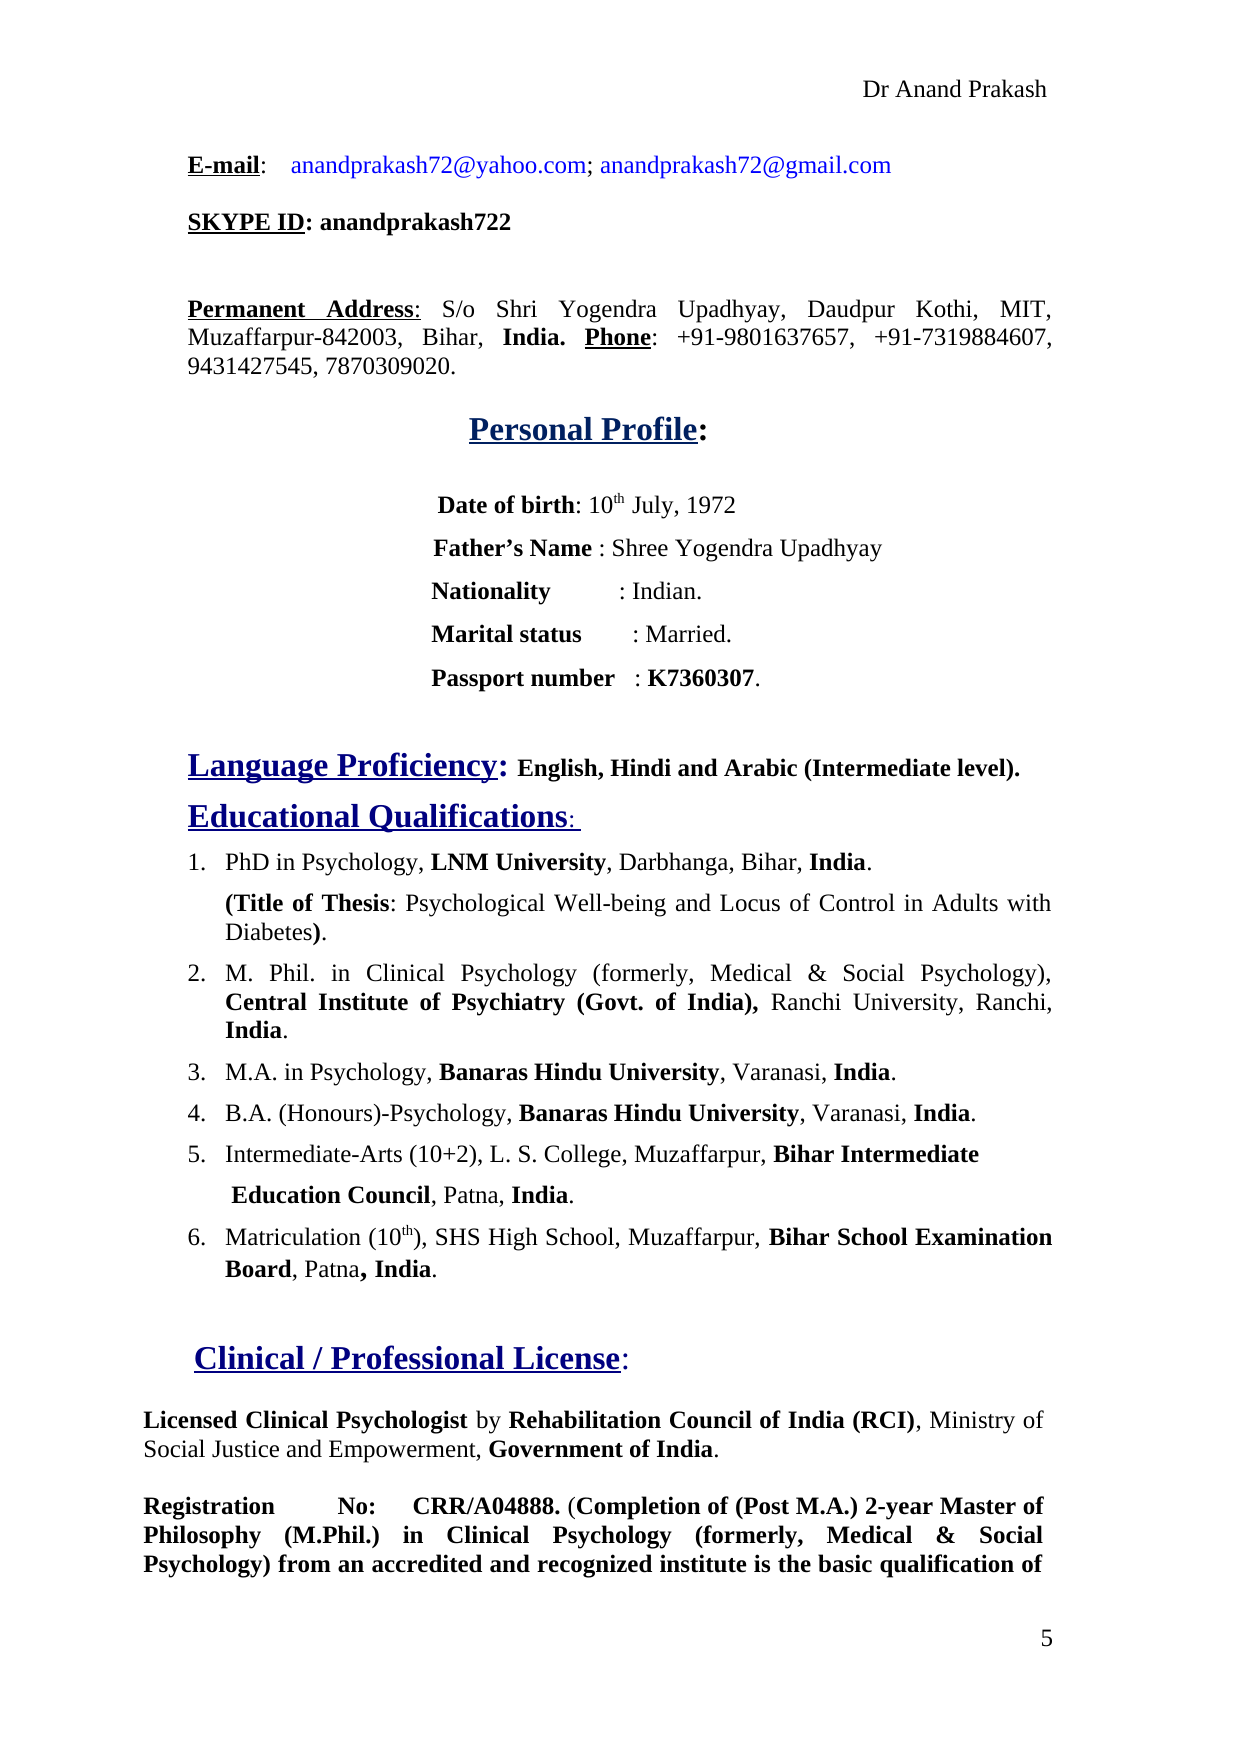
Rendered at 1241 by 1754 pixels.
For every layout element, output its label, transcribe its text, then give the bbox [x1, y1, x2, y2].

text Nationality : Indian. [187, 576, 1053, 605]
text Licensed Clinical Psychologist by Rehabilitation Council of India (RCI), Ministry of Social Justice and Empowerment, Government of India. [143, 1405, 1044, 1462]
text Marital status : Married. [187, 619, 1053, 648]
text Language Proficiency: English, Hindi and Arabic (Intermediate level). [187, 745, 1053, 783]
list B.A. (Honours)-Psychology, Banaras Hindu University, Varanasi, India. [187, 1098, 1053, 1127]
text Date of birth: 10th July, 1972 [187, 490, 1053, 519]
text Permanent Address: S/o Shri Yogendra Upadhyay, Daudpur Kothi, MIT, Muzaffarpur-842003, Bihar, India. Phone: +91-9801637657, +91-7319884607, 9431427545, 7870309020. [187, 294, 1053, 380]
list M.A. in Psychology, Banaras Hindu University, Varanasi, India. [187, 1057, 1053, 1086]
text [143, 1491, 1044, 1577]
list Intermediate-Arts (10+2), L. S. College, Muzaffarpur, Bihar Intermediate [187, 1139, 1053, 1168]
list (Title of Thesis: Psychological Well-being and Locus of Control in Adults with Diabetes). [225, 888, 1053, 946]
text SKYPE ID: anandprakash722 [187, 207, 1053, 236]
text Father’s Name : Shree Yogendra Upadhyay [187, 533, 1053, 562]
text Clinical / Professional License: [143, 1338, 1044, 1376]
text Passport number : K7360307. [187, 663, 1053, 691]
text E-mail: anandprakash72@yahoo.com; anandprakash72@gmail.com [187, 150, 1053, 179]
list Education Council, Patna, India. [225, 1181, 1053, 1209]
text Personal Profile: [187, 409, 1053, 447]
list PhD in Psychology, LNM University, Darbhanga, Bihar, India. [187, 847, 1053, 876]
list Matriculation (10th), SHS High School, Muzaffarpur, Bihar School Examination Board, Patna, India. [187, 1222, 1053, 1284]
list M. Phil. in Clinical Psychology (formerly, Medical & Social Psychology), Central Institute of Psychiatry (Govt. of India), Ranchi University, Ranchi, India. [187, 958, 1053, 1044]
text Educational Qualifications: [187, 796, 1053, 834]
